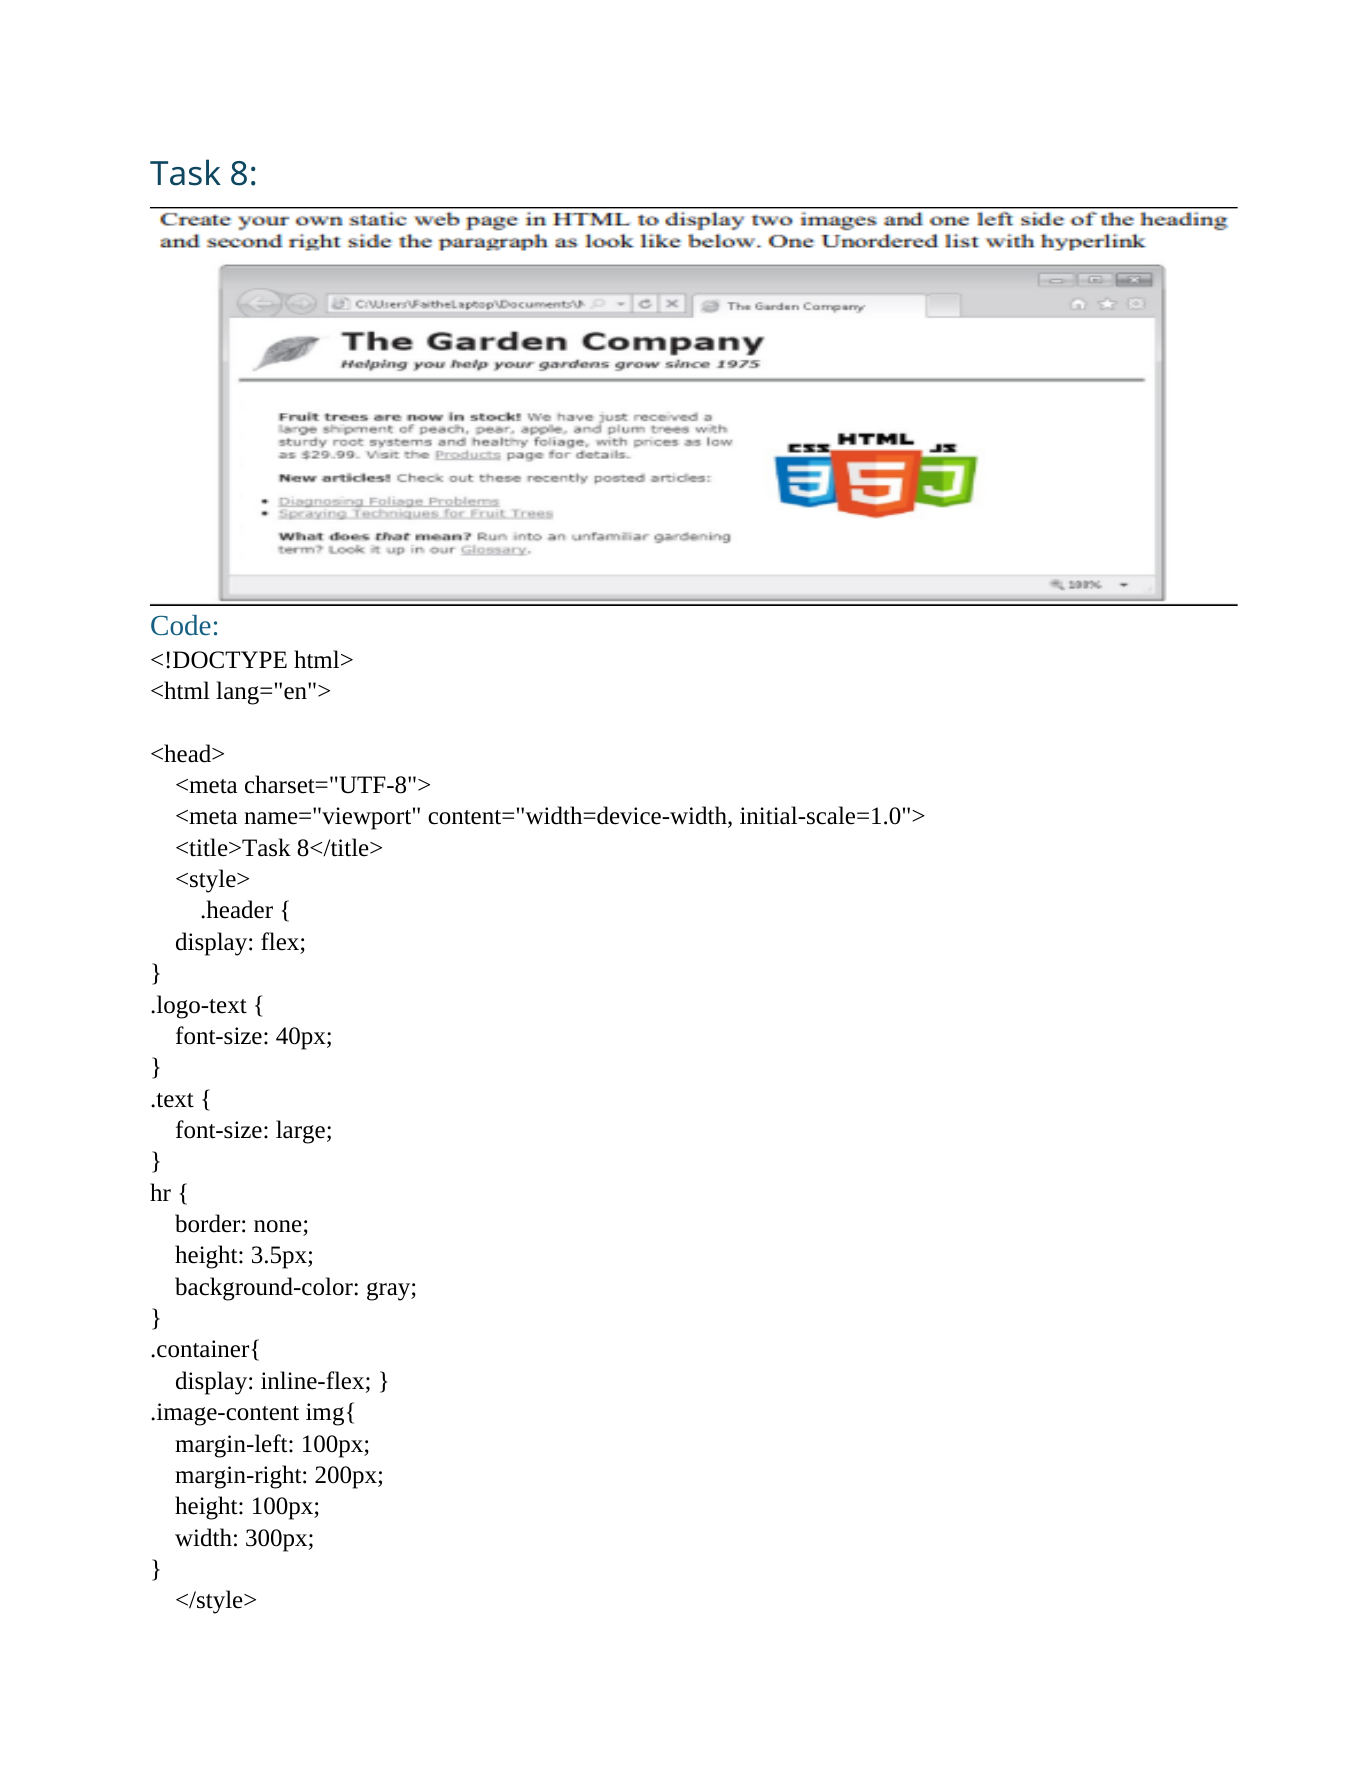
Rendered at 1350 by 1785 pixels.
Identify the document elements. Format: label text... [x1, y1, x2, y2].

text </style> [150, 1585, 1199, 1614]
text } [150, 958, 1199, 987]
text <style> [150, 864, 1199, 893]
text font-size: large; [150, 1115, 1199, 1144]
text font-size: 40px; [150, 1021, 1199, 1050]
text width: 300px; [150, 1523, 1199, 1551]
text hr { [150, 1178, 1199, 1207]
text .image-content img{ [150, 1397, 1199, 1426]
text display: flex; [150, 927, 1199, 956]
text <!DOCTYPE html> [150, 645, 1199, 673]
text margin-left: 100px; [150, 1429, 1199, 1457]
text } [150, 1146, 1199, 1175]
text Code: [150, 608, 1199, 642]
text .header { [150, 896, 1199, 924]
text height: 3.5px; [150, 1241, 1199, 1269]
text margin-right: 200px; [150, 1460, 1199, 1489]
text display: inline-flex; } [150, 1366, 1199, 1395]
text .container{ [150, 1334, 1199, 1363]
text border: none; [150, 1209, 1199, 1238]
text <html lang="en"> [150, 676, 1199, 705]
text } [150, 1052, 1199, 1081]
text } [150, 1303, 1199, 1332]
text height: 100px; [150, 1491, 1199, 1520]
text } [150, 1554, 1199, 1583]
text <meta name="viewport" content="width=device-width, initial-scale=1.0"> [150, 802, 1199, 830]
text <meta charset="UTF-8"> [150, 770, 1199, 799]
text <head> [150, 739, 1199, 768]
text .logo-text { [150, 990, 1199, 1018]
picture [150, 207, 1238, 606]
text background-color: gray; [150, 1272, 1199, 1301]
text <title>Task 8</title> [150, 833, 1199, 862]
text .text { [150, 1084, 1199, 1112]
subtitle Task 8: [150, 150, 1199, 195]
